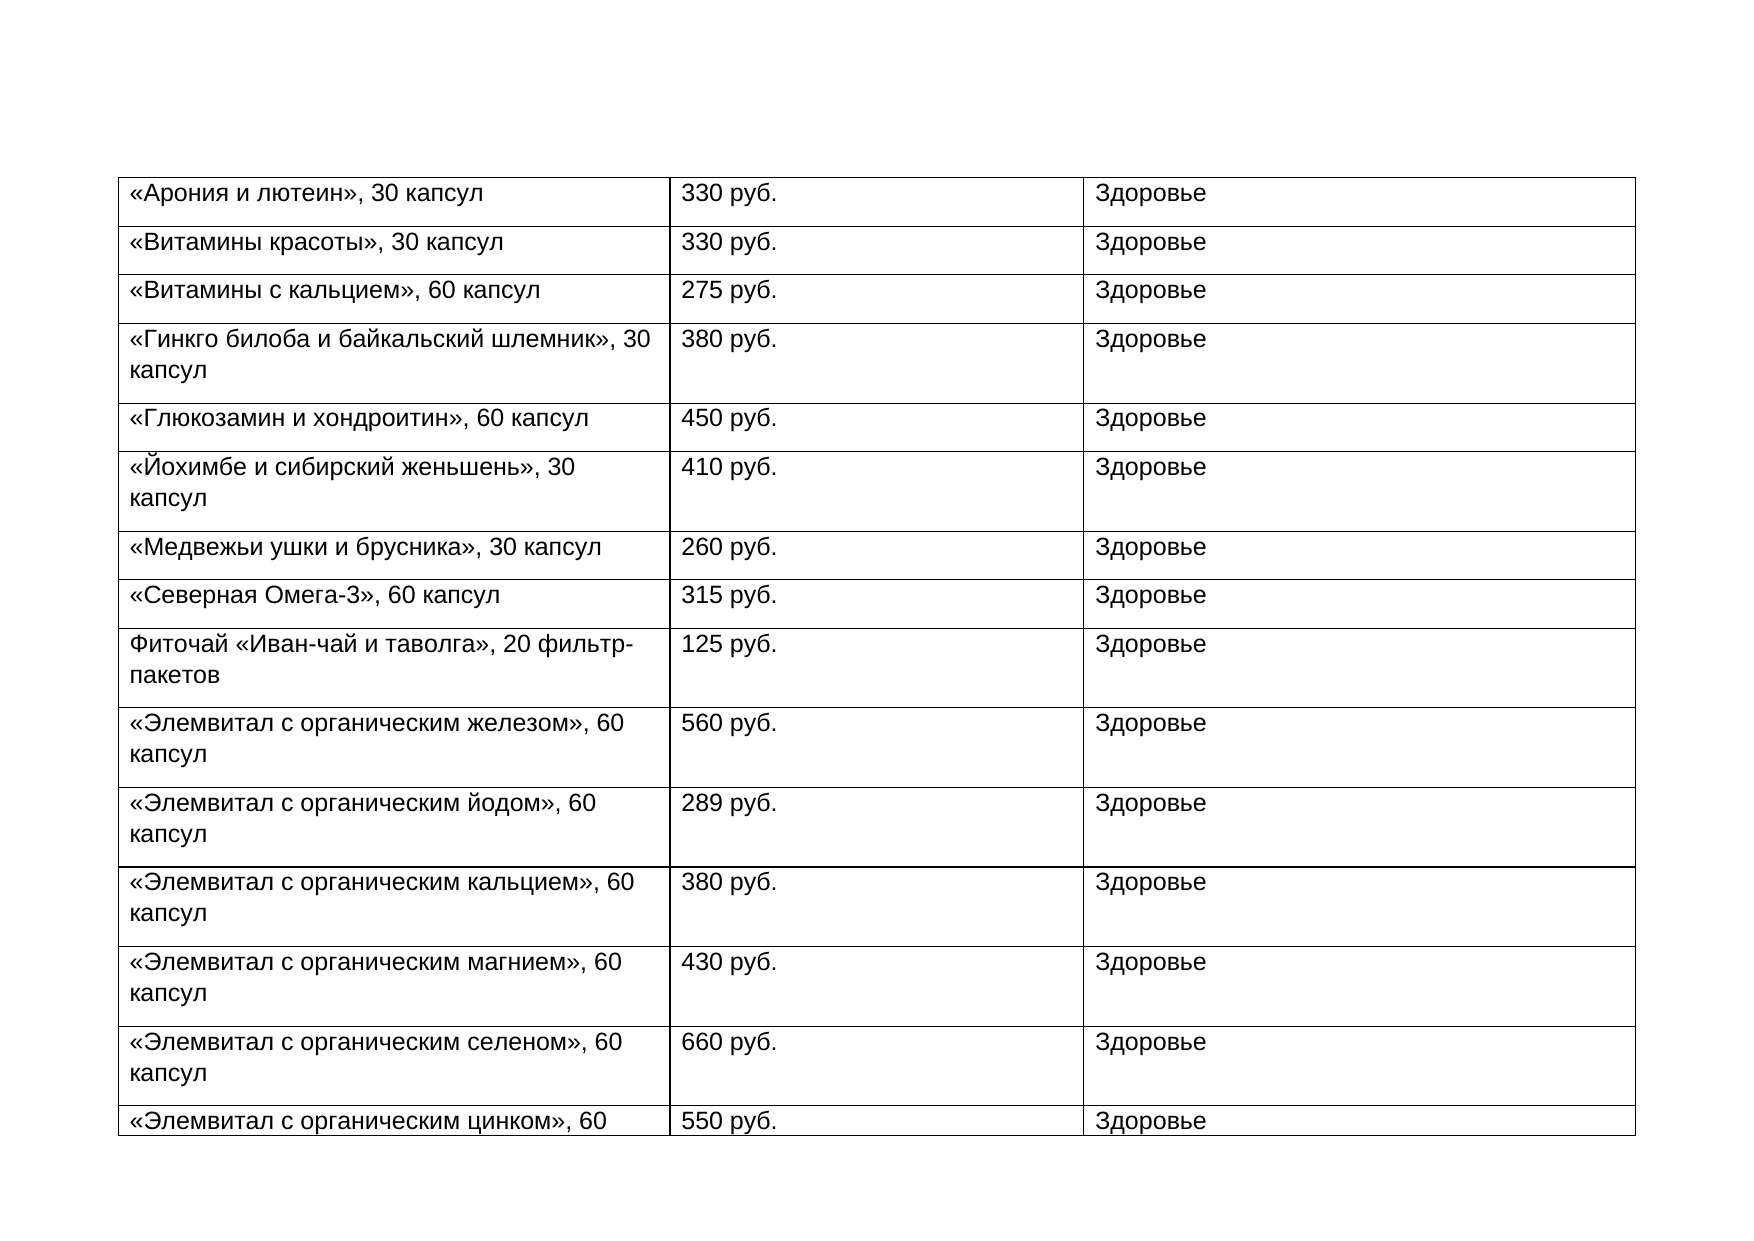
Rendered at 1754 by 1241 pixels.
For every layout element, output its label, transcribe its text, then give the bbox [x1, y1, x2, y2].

table_cell 125 руб. [671, 629, 1083, 707]
table_cell 430 руб. [671, 947, 1083, 1026]
table_cell 380 руб. [671, 324, 1083, 402]
table_cell Здоровье [1084, 532, 1635, 579]
table_cell 289 руб. [671, 788, 1083, 866]
table_cell 260 руб. [671, 532, 1083, 579]
table_cell Здоровье [1084, 629, 1635, 707]
table_cell «Элемвитал с органическим кальцием», 60 капсул [119, 868, 669, 946]
table_cell Здоровье [1084, 708, 1635, 787]
table_cell Здоровье [1084, 452, 1635, 531]
table_cell 275 руб. [671, 275, 1083, 323]
table_cell 315 руб. [671, 580, 1083, 628]
table_cell «Элемвитал с органическим селеном», 60 капсул [119, 1027, 669, 1105]
table_cell Здоровье [1084, 227, 1635, 274]
table_cell «Элемвитал с органическим йодом», 60 капсул [119, 788, 669, 866]
table_cell Здоровье [1084, 1027, 1635, 1105]
table_cell «Северная Омега-3», 60 капсул [119, 580, 669, 628]
table_cell Здоровье [1084, 947, 1635, 1026]
table_cell 330 руб. [671, 178, 1083, 226]
table_cell Здоровье [1084, 868, 1635, 946]
table_cell 410 руб. [671, 452, 1083, 531]
table_cell Здоровье [1084, 275, 1635, 323]
table_cell 560 руб. [671, 708, 1083, 787]
table_cell «Йохимбе и сибирский женьшень», 30 капсул [119, 452, 669, 531]
table_cell «Витамины красоты», 30 капсул [119, 227, 669, 274]
table_cell 450 руб. [671, 404, 1083, 451]
table_cell 550 руб. [671, 1106, 1083, 1135]
table_cell 330 руб. [671, 227, 1083, 274]
table_cell «Элемвитал с органическим магнием», 60 капсул [119, 947, 669, 1026]
table_cell «Витамины с кальцием», 60 капсул [119, 275, 669, 323]
table_cell Здоровье [1084, 580, 1635, 628]
table_cell Здоровье [1084, 178, 1635, 226]
table_cell Здоровье [1084, 404, 1635, 451]
table_cell 660 руб. [671, 1027, 1083, 1105]
table_cell Здоровье [1084, 1106, 1635, 1135]
table_cell «Медвежьи ушки и брусника», 30 капсул [119, 532, 669, 579]
table_cell «Арония и лютеин», 30 капсул [119, 178, 669, 226]
table_cell Здоровье [1084, 788, 1635, 866]
table_cell Фиточай «Иван-чай и таволга», 20 фильтр-пакетов [119, 629, 669, 707]
table_cell 380 руб. [671, 868, 1083, 946]
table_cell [119, 1106, 669, 1135]
table_cell «Глюкозамин и хондроитин», 60 капсул [119, 404, 669, 451]
table_cell Здоровье [1084, 324, 1635, 402]
table_cell «Гинкго билоба и байкальский шлемник», 30 капсул [119, 324, 669, 402]
table_cell «Элемвитал с органическим железом», 60 капсул [119, 708, 669, 787]
